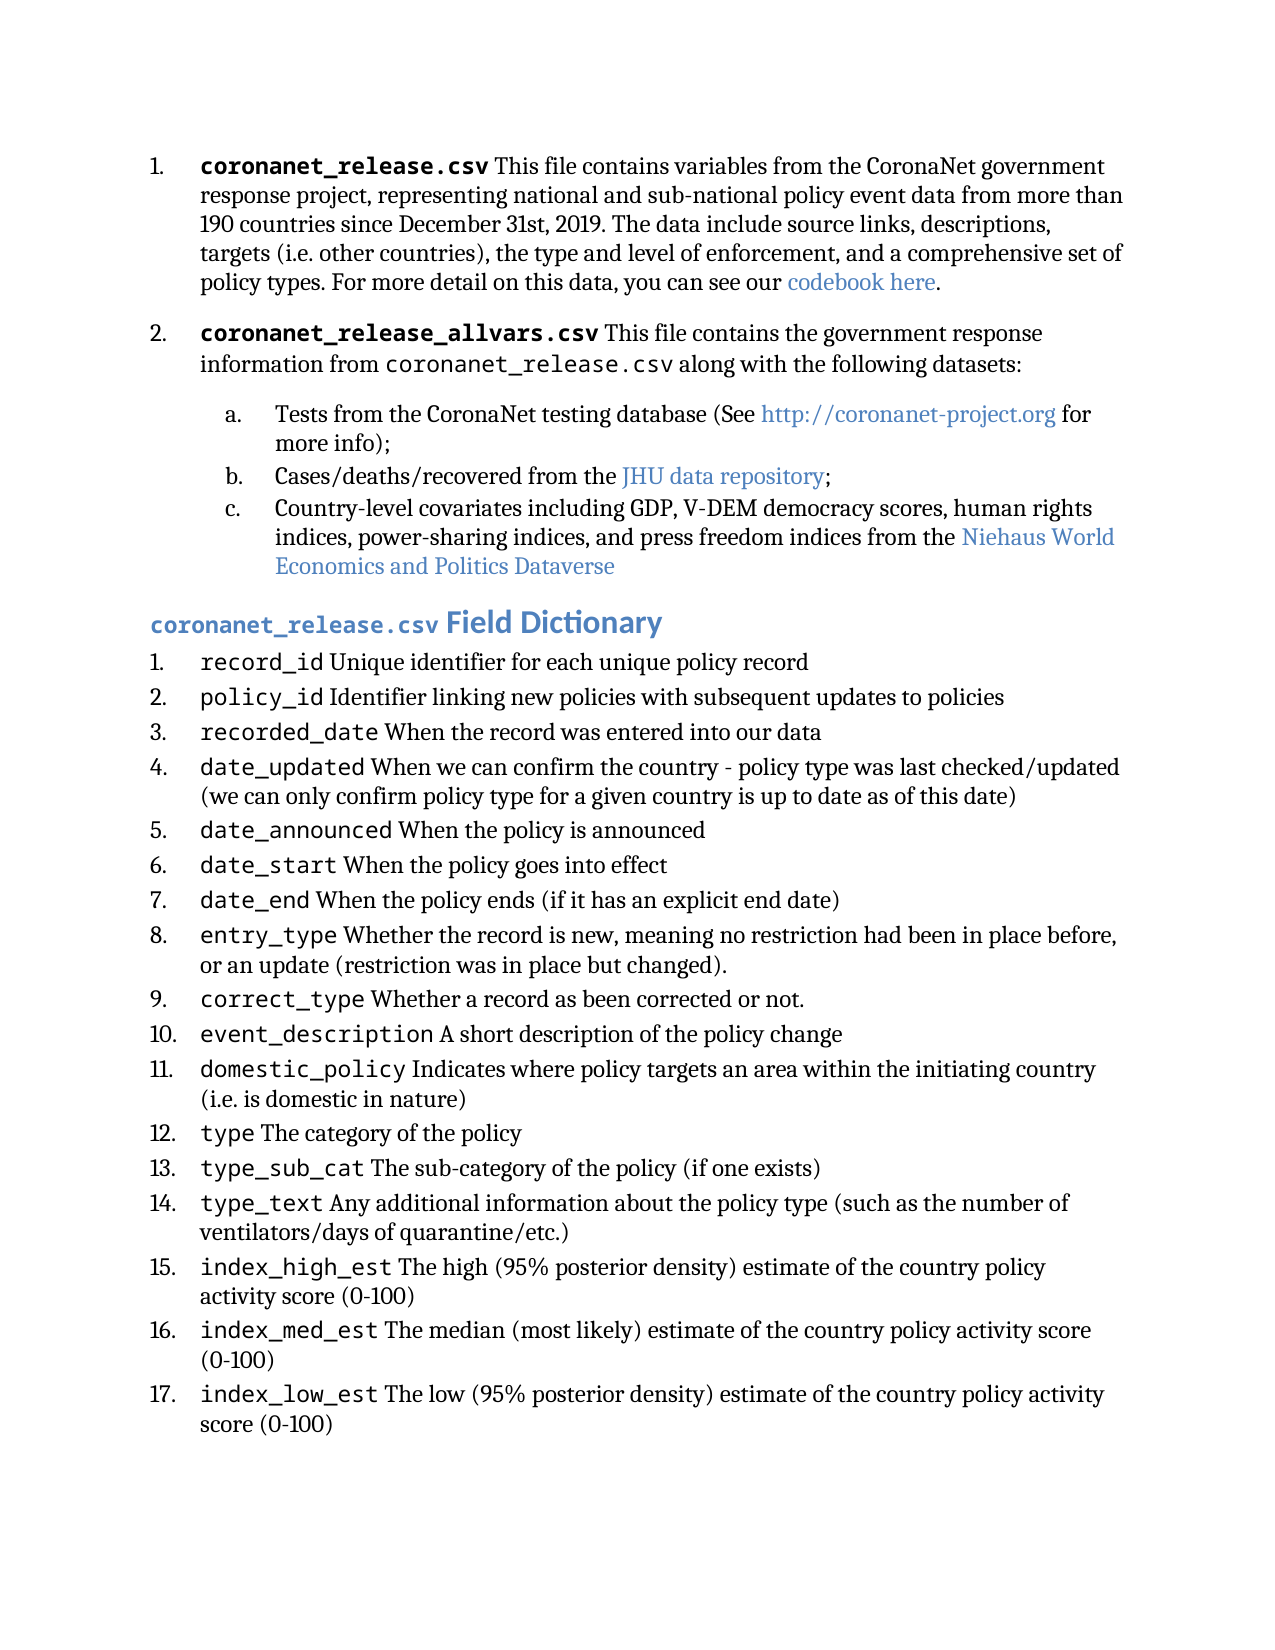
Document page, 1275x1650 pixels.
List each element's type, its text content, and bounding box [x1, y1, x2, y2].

list Country-level covariates including GDP, V-DEM democracy scores, human rights indices, power-sharing indices, and press freedom indices from the Niehaus World Economics and Politics Dataverse [225, 494, 1125, 580]
list record_id Unique identifier for each unique policy record [150, 646, 1125, 677]
list domestic_policy Indicates where policy targets an area within the initiating country (i.e. is domestic in nature) [150, 1053, 1125, 1113]
list coronanet_release.csv This file contains variables from the CoronaNet government response project, representing national and sub-national policy event data from more than 190 countries since December 31st, 2019. The data include source links, descriptions, targets (i.e. other countries), the type and level of enforcement, and a comprehensive set of policy types. For more detail on this data, you can see our codebook here. [150, 150, 1125, 296]
list type The category of the policy [150, 1117, 1125, 1148]
list correct_type Whether a record as been corrected or not. [150, 983, 1125, 1014]
list type_sub_cat The sub-category of the policy (if one exists) [150, 1152, 1125, 1183]
list policy_id Identifier linking new policies with subsequent updates to policies [150, 681, 1125, 712]
list index_med_est The median (most likely) estimate of the country policy activity score (0-100) [150, 1314, 1125, 1374]
list recorded_date When the record was entered into our data [150, 716, 1125, 747]
list index_high_est The high (95% posterior density) estimate of the country policy activity score (0-100) [150, 1251, 1125, 1311]
subtitle coronanet_release.csv Field Dictionary [150, 601, 1125, 642]
list entry_type Whether the record is new, meaning no restriction had been in place before, or an update (restriction was in place but changed). [150, 919, 1125, 979]
list index_low_est The low (95% posterior density) estimate of the country policy activity score (0-100) [150, 1378, 1125, 1438]
list date_end When the policy ends (if it has an explicit end date) [150, 884, 1125, 916]
list event_description A short description of the policy change [150, 1018, 1125, 1049]
list date_updated When we can confirm the country - policy type was last checked/updated (we can only confirm policy type for a given country is up to date as of this date) [150, 751, 1125, 811]
list type_text Any additional information about the policy type (such as the number of ventilators/days of quarantine/etc.) [150, 1187, 1125, 1247]
list coronanet_release_allvars.csv This file contains the government response information from coronanet_release.csv along with the following datasets: [150, 317, 1125, 379]
list Tests from the CoronaNet testing database (See http://coronanet-project.org for more info); [225, 400, 1125, 458]
list date_start When the policy goes into effect [150, 849, 1125, 881]
list date_announced When the policy is announced [150, 814, 1125, 846]
list Cases/deaths/recovered from the JHU data repository; [225, 462, 1125, 490]
